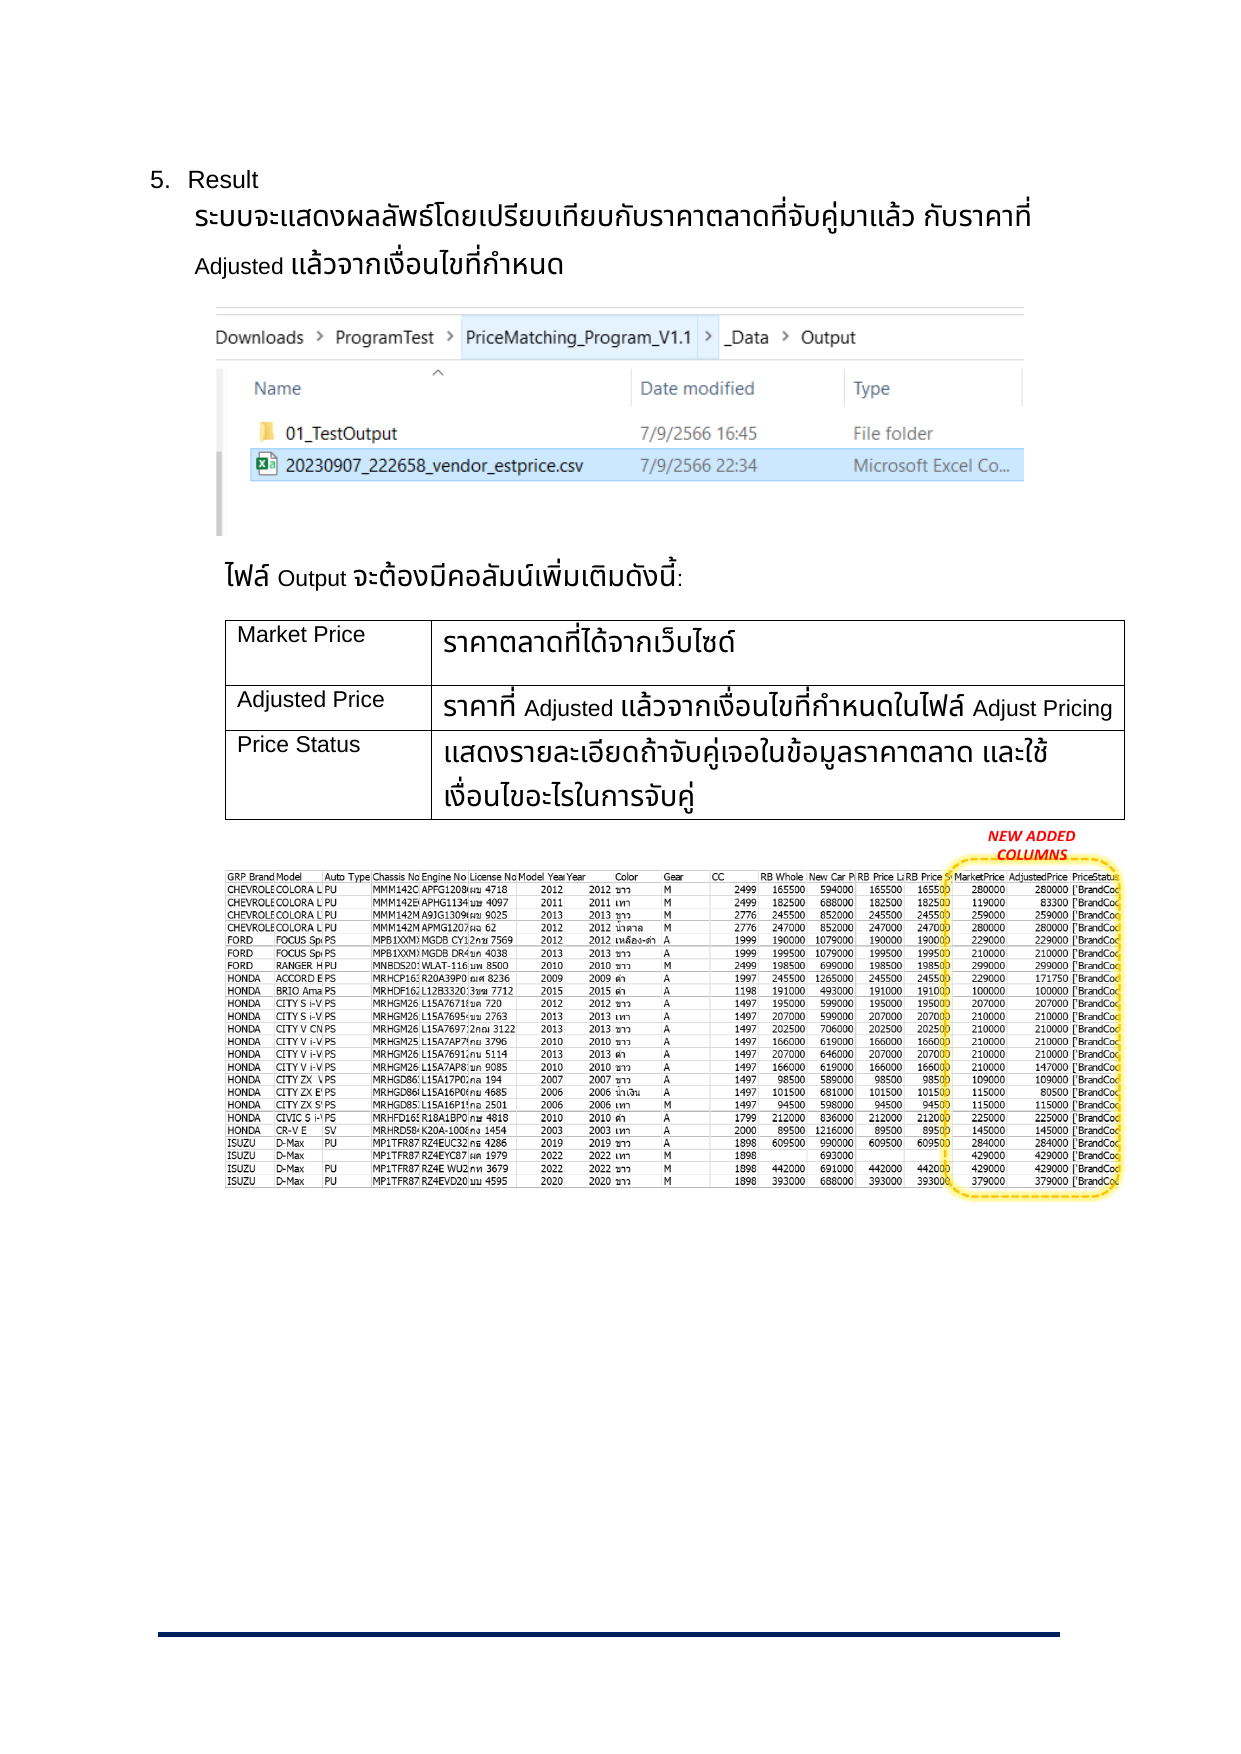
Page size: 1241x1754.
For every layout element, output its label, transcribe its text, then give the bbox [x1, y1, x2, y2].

table_cell แสดงรายละเอียดถ้าจับคู่เจอในข้อมูลราคาตลาด และใช้เงื่อนไขอะไรในการจับคู่ [432, 731, 1124, 819]
table_header ราคาตลาดที่ได้จากเว็บไซด์ [432, 621, 1124, 685]
table_cell ราคาที่ Adjusted แล้วจากเงื่อนไขที่กำหนดในไฟล์ Adjust Pricing [432, 686, 1124, 730]
table_header Market Price [226, 621, 431, 685]
text ระบบจะแสดงผลลัพธ์โดยเปรียบเทียบกับราคาตลาดที่จับคู่มาแล้ว กับราคาที่ Adjusted แล้วจากเงื่อนไขที่กำหนด [194, 196, 1090, 287]
picture [225, 820, 1129, 1206]
table_cell Price Status [226, 731, 431, 819]
picture [216, 307, 1024, 536]
table_cell Adjusted Price [226, 686, 431, 730]
subtitle Result [150, 164, 1090, 193]
text ไฟล์ Output จะต้องมีคอลัมน์เพิ่มเติมดังนี้: [225, 556, 1090, 600]
